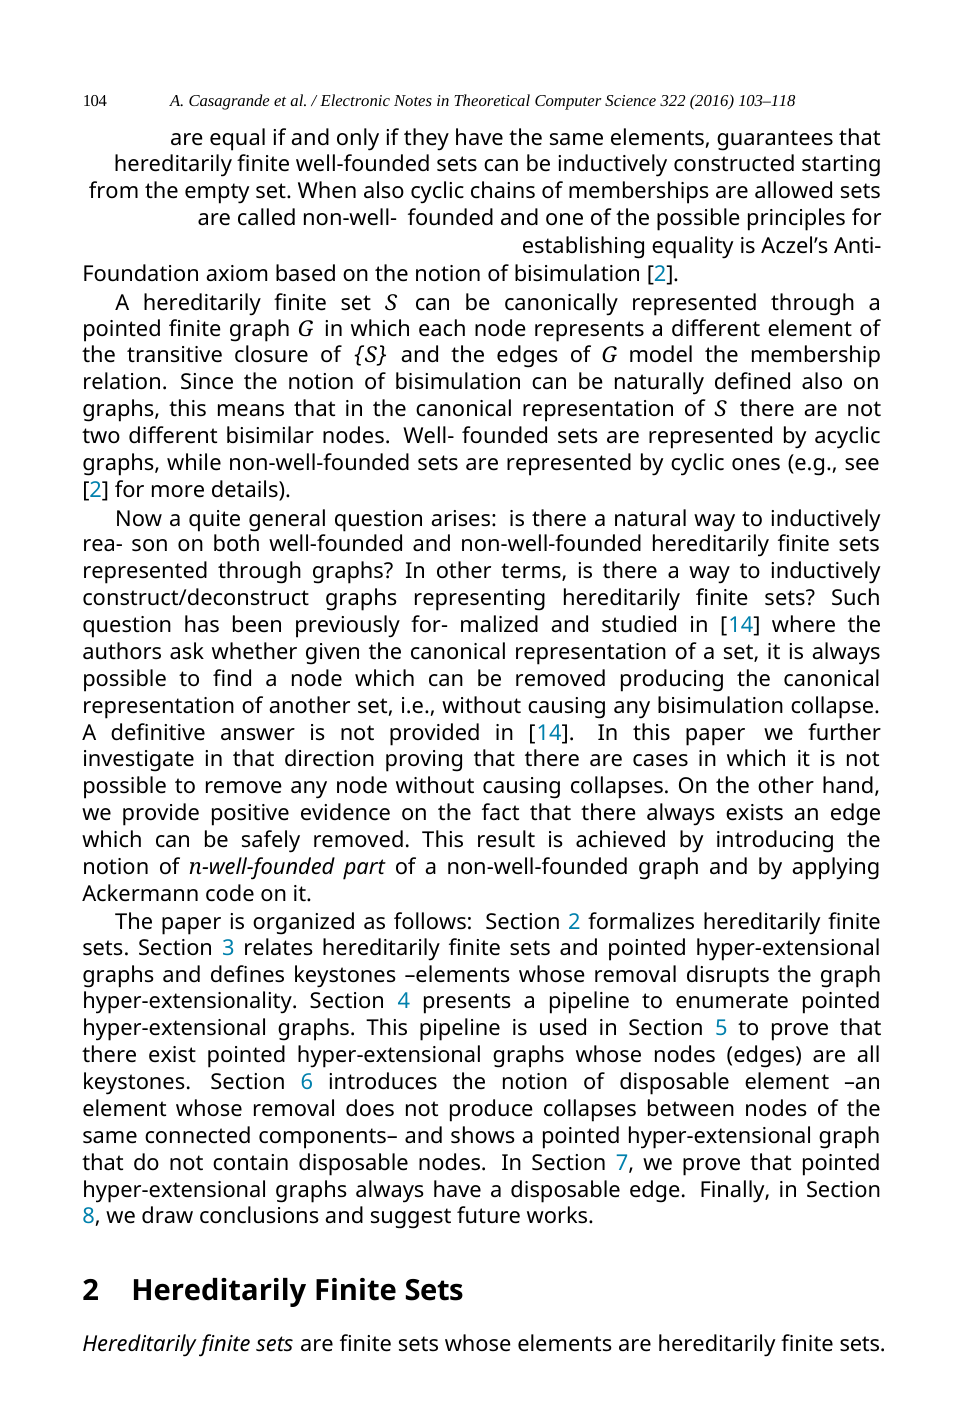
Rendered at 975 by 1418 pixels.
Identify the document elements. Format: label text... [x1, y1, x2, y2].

text The paper is organized as follows: Section 2 formalizes hereditarily finite sets. Section 3 relates hereditarily finite sets and pointed hyper-extensional graphs and defines keystones –elements whose removal disrupts the graph hyper-extensionality. Section 4 presents a pipeline to enumerate pointed hyper-extensional graphs. This pipeline is used in Section 5 to prove that there exist pointed hyper-extensional graphs whose nodes (edges) are all keystones. Section 6 introduces the notion of disposable element –an element whose removal does not produce collapses between nodes of the same connected components– and shows a pointed hyper-extensional graph that do not contain disposable nodes. In Section 7, we prove that pointed hyper-extensional graphs always have a disposable edge. Finally, in Section 8, we draw conclusions and suggest future works. [82, 908, 881, 1230]
subtitle Hereditarily Finite Sets [82, 1269, 923, 1308]
text are equal if and only if they have the same elements, guarantees that hereditarily finite well-founded sets can be inductively constructed starting from the empty set. When also cyclic chains of memberships are allowed sets are called non-well- founded and one of the possible principles for establishing equality is Aczel’s Anti- [72, 123, 881, 259]
text A hereditarily finite set S can be canonically represented through a pointed finite graph G in which each node represents a different element of the transitive closure of {S} and the edges of G model the membership relation. Since the notion of bisimulation can be naturally defined also on graphs, this means that in the canonical representation of S there are not two different bisimilar nodes. Well- founded sets are represented by acyclic graphs, while non-well-founded sets are represented by cyclic ones (e.g., see [2] for more details). [82, 289, 881, 503]
text Foundation axiom based on the notion of bisimulation [2]. [82, 259, 923, 287]
text Now a quite general question arises: is there a natural way to inductively rea- son on both well-founded and non-well-founded hereditarily finite sets represented through graphs? In other terms, is there a way to inductively construct/deconstruct graphs representing hereditarily finite sets? Such question has been previously for- malized and studied in [14] where the authors ask whether given the canonical representation of a set, it is always possible to find a node which can be removed producing the canonical representation of another set, i.e., without causing any bisimulation collapse. A definitive answer is not provided in [14]. In this paper we further investigate in that direction proving that there are cases in which it is not possible to remove any node without causing collapses. On the other hand, we provide positive evidence on the fact that there always exists an edge which can be safely removed. This result is achieved by introducing the notion of n-well-founded part of a non-well-founded graph and by applying Ackermann code on it. [82, 504, 881, 908]
text Hereditarily ﬁnite sets are finite sets whose elements are hereditarily finite sets. [82, 1327, 923, 1358]
